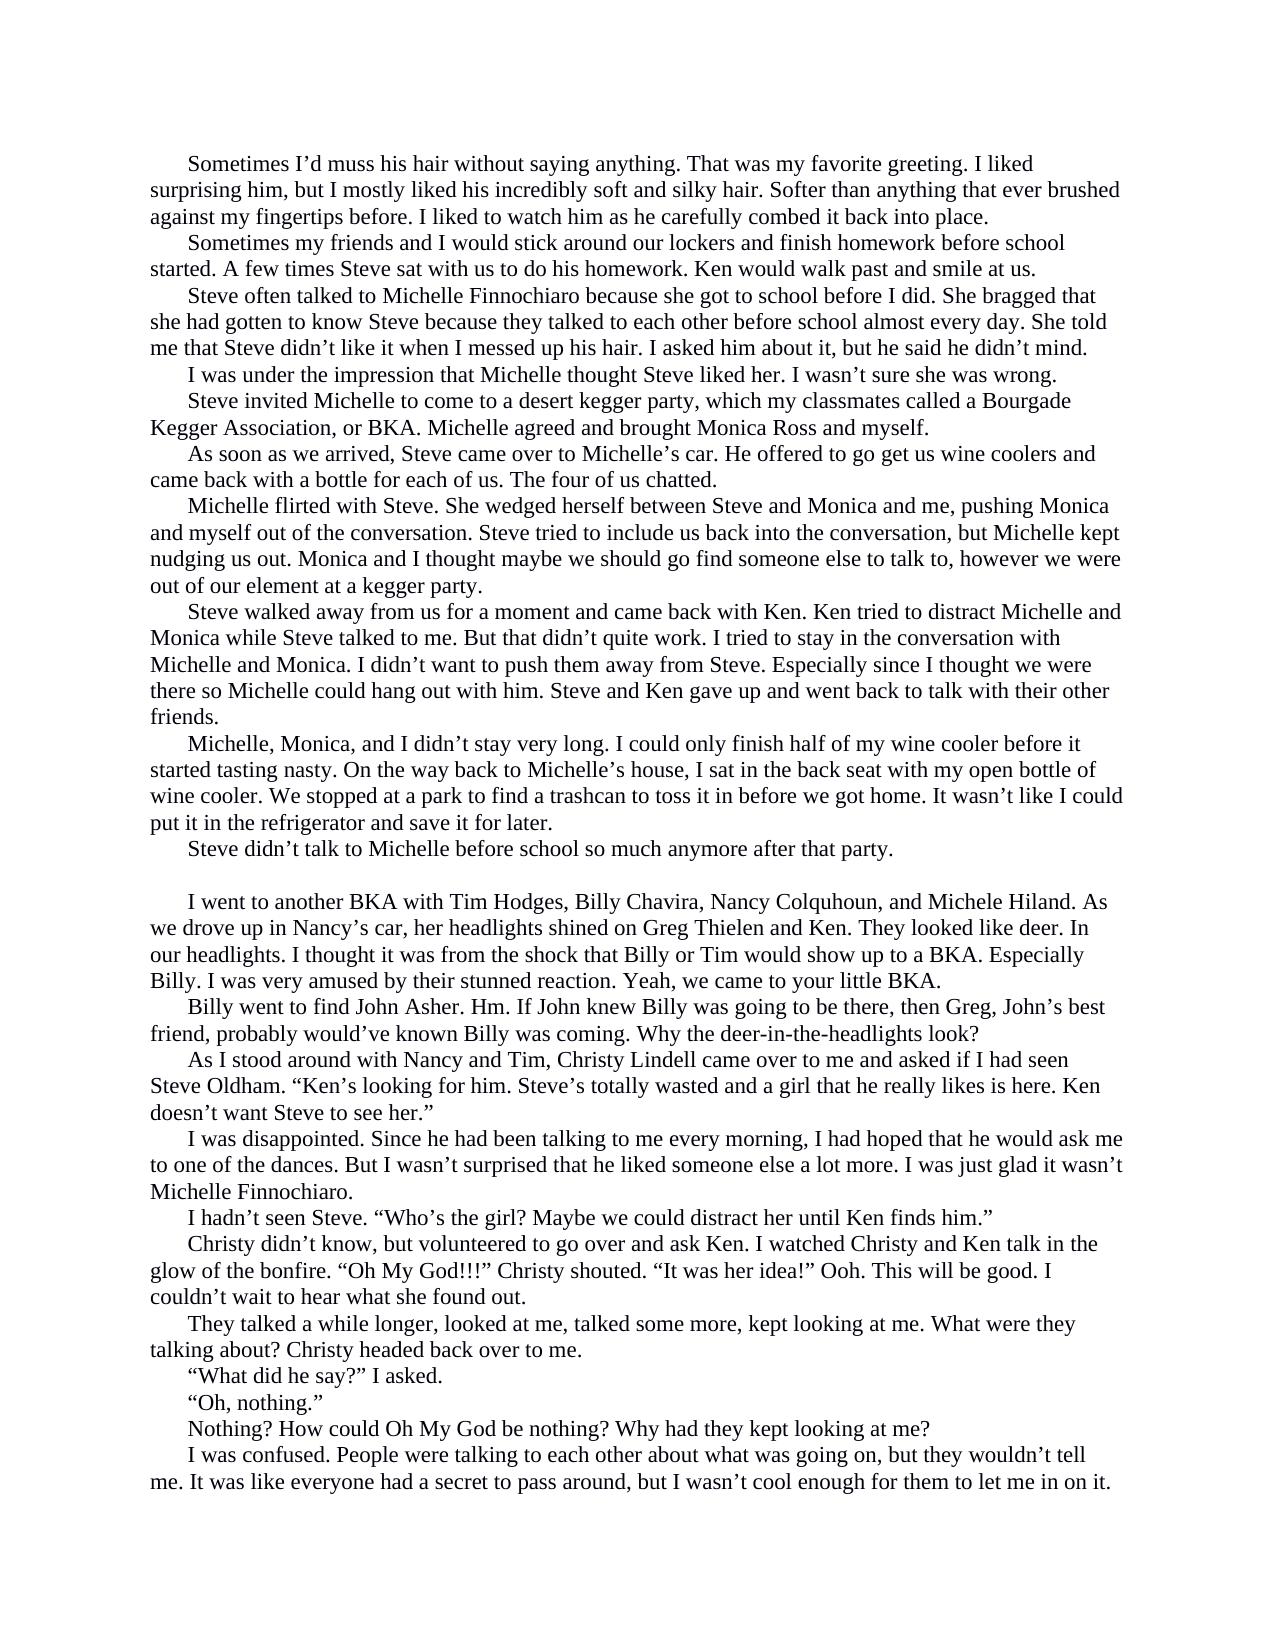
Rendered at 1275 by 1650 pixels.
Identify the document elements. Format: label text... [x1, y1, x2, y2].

text Sometimes my friends and I would stick around our lockers and finish homework before school started. A few times Steve sat with us to do his homework. Ken would walk past and smile at us. [150, 229, 1125, 282]
text I was disappointed. Since he had been talking to me every morning, I had hoped that he would ask me to one of the dances. But I wasn’t surprised that he liked someone else a lot more. I was just glad it wasn’t Michelle Finnochiaro. [150, 1125, 1125, 1204]
text Michelle flirted with Steve. She wedged herself between Steve and Monica and me, pushing Monica and myself out of the conversation. Steve tried to include us back into the conversation, but Michelle kept nudging us out. Monica and I thought maybe we should go find someone else to talk to, however we were out of our element at a kegger party. [150, 493, 1125, 598]
text Steve invited Michelle to come to a desert kegger party, which my classmates called a Bourgade Kegger Association, or BKA. Michelle agreed and brought Monica Ross and myself. [150, 387, 1125, 440]
text As I stood around with Nancy and Tim, Christy Lindell came over to me and asked if I had seen Steve Oldham. “Ken’s looking for him. Steve’s totally wasted and a girl that he really likes is here. Ken doesn’t want Steve to see her.” [150, 1046, 1125, 1125]
text I was under the impression that Michelle thought Steve liked her. I wasn’t sure she was wrong. [150, 361, 1125, 387]
text As soon as we arrived, Steve came over to Michelle’s car. He offered to go get us wine coolers and came back with a bottle for each of us. The four of us chatted. [150, 440, 1125, 493]
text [150, 1441, 1125, 1494]
text Steve walked away from us for a moment and came back with Ken. Ken tried to distract Michelle and Monica while Steve talked to me. But that didn’t quite work. I tried to stay in the conversation with Michelle and Monica. I didn’t want to push them away from Steve. Especially since I thought we were there so Michelle could hang out with him. Steve and Ken gave up and went back to talk with their other friends. [150, 598, 1125, 730]
text I went to another BKA with Tim Hodges, Billy Chavira, Nancy Colquhoun, and Michele Hiland. As we drove up in Nancy’s car, her headlights shined on Greg Thielen and Ken. They looked like deer. In our headlights. I thought it was from the shock that Billy or Tim would show up to a BKA. Especially Billy. I was very amused by their stunned reaction. Yeah, we came to your little BKA. [150, 888, 1125, 993]
text They talked a while longer, looked at me, talked some more, kept looking at me. What were they talking about? Christy headed back over to me. [150, 1309, 1125, 1362]
text Steve didn’t talk to Michelle before school so much anymore after that party. [150, 835, 1125, 862]
text Billy went to find John Asher. Hm. If John knew Billy was going to be there, then Greg, John’s best friend, probably would’ve known Billy was coming. Why the deer-in-the-headlights look? [150, 993, 1125, 1046]
text “Oh, nothing.” [150, 1389, 1125, 1415]
text Christy didn’t know, but volunteered to go over and ask Ken. I watched Christy and Ken talk in the glow of the bonfire. “Oh My God!!!” Christy shouted. “It was her idea!” Ooh. This will be good. I couldn’t wait to hear what she found out. [150, 1231, 1125, 1309]
text Steve often talked to Michelle Finnochiaro because she got to school before I did. She bragged that she had gotten to know Steve because they talked to each other before school almost every day. She told me that Steve didn’t like it when I messed up his hair. I asked him about it, but he said he didn’t mind. [150, 282, 1125, 361]
text I hadn’t seen Steve. “Who’s the girl? Maybe we could distract her until Ken finds him.” [150, 1204, 1125, 1231]
text Nothing? How could Oh My God be nothing? Why had they kept looking at me? [150, 1415, 1125, 1441]
text Sometimes I’d muss his hair without saying anything. That was my favorite greeting. I liked surprising him, but I mostly liked his incredibly soft and silky hair. Softer than anything that ever brushed against my fingertips before. I liked to watch him as he carefully combed it back into place. [150, 150, 1125, 229]
text Michelle, Monica, and I didn’t stay very long. I could only finish half of my wine cooler before it started tasting nasty. On the way back to Michelle’s house, I sat in the back seat with my open bottle of wine cooler. We stopped at a park to find a trashcan to toss it in before we got home. It wasn’t like I could put it in the refrigerator and save it for later. [150, 730, 1125, 835]
text “What did he say?” I asked. [150, 1362, 1125, 1389]
